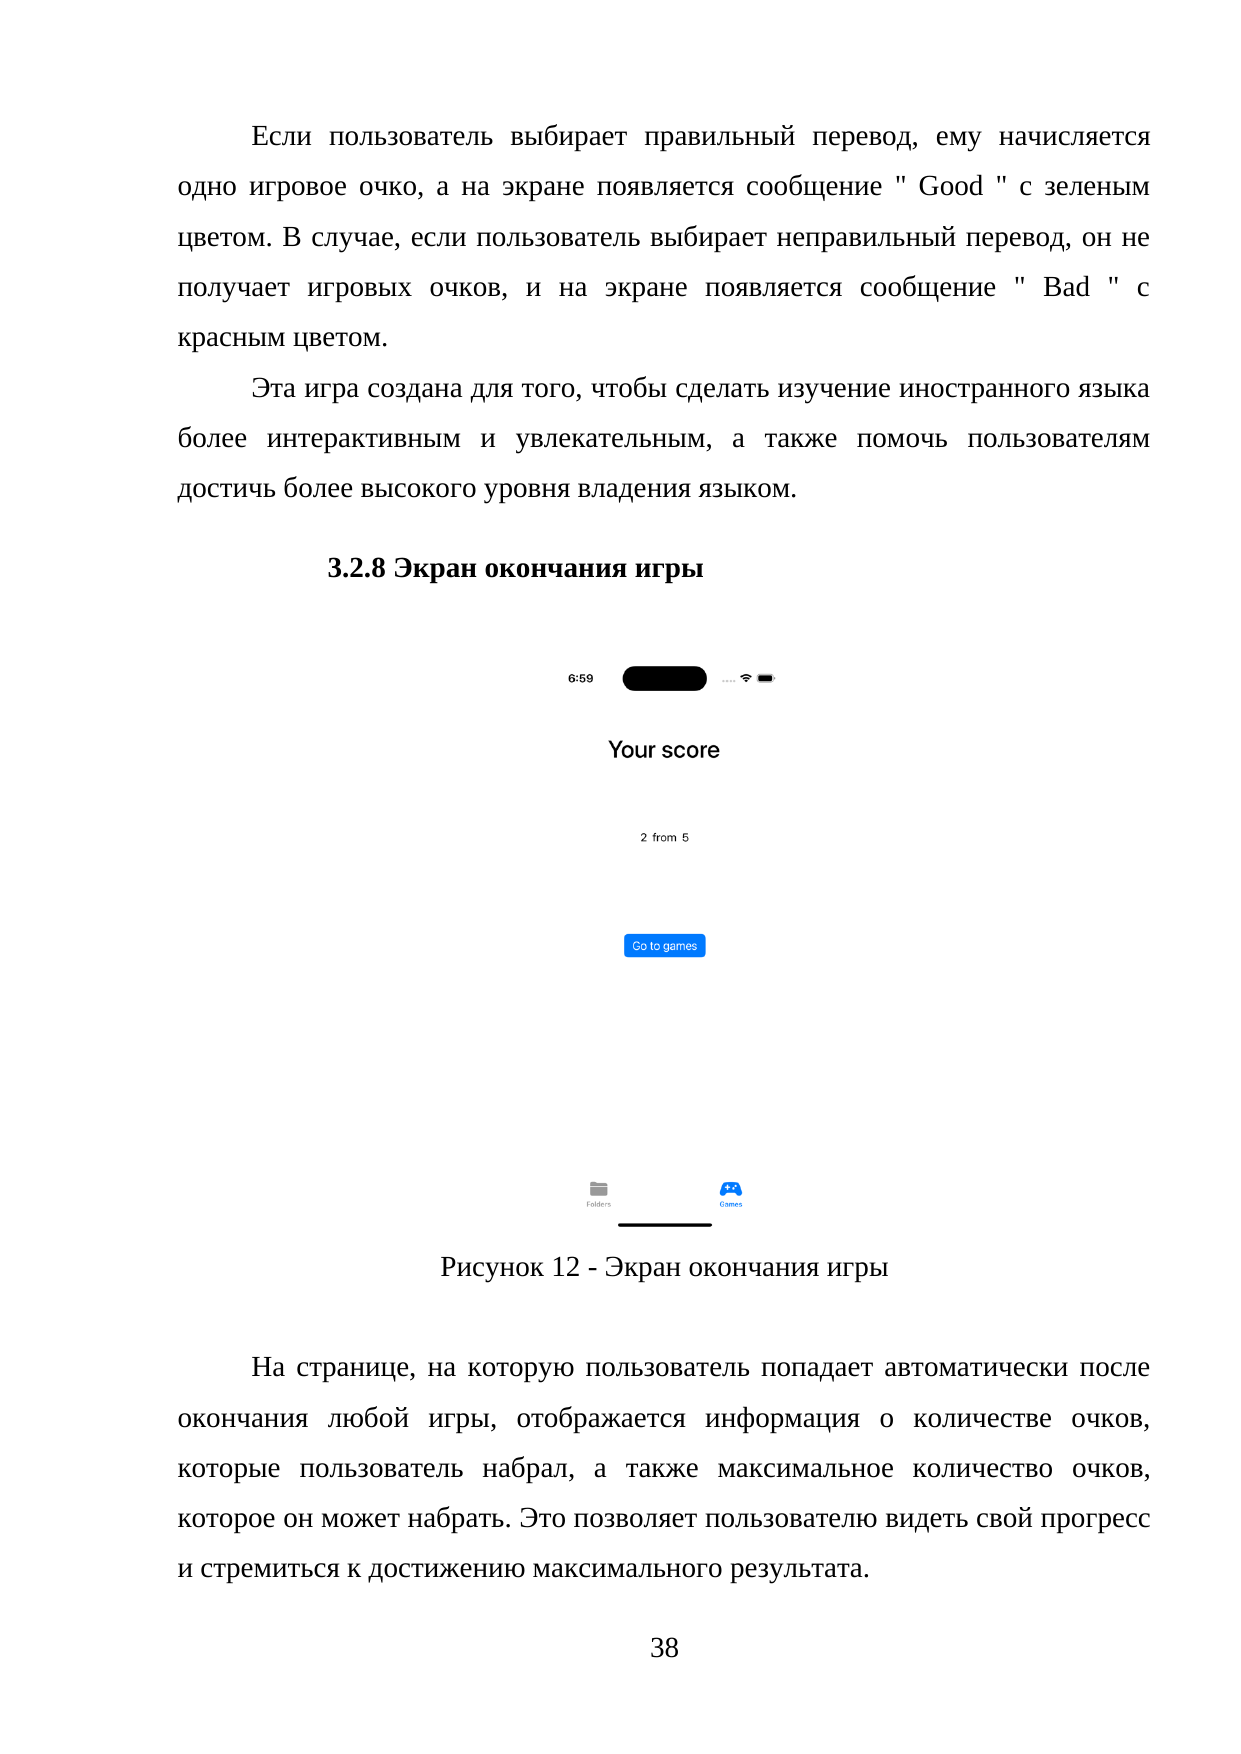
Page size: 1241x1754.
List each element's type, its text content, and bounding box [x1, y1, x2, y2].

text На странице, на которую пользователь попадает автоматически после окончания любой игры, отображается информация о количестве очков, которые пользователь набрал, а также максимальное количество очков, которое он может набрать. Это позволяет пользователю видеть свой прогресс и стремиться к достижению максимального результата. [177, 1349, 1152, 1584]
text Рисунок 12 - Экран окончания игры [177, 1249, 1152, 1282]
text Если пользователь выбирает правильный перевод, ему начисляется одно игровое очко, а на экране появляется сообщение " Good " с зеленым цветом. В случае, если пользователь выбирает неправильный перевод, он не получает игровых очков, и на экране появляется сообщение " Bad " с красным цветом. [177, 118, 1152, 353]
text Эта игра создана для того, чтобы сделать изучение иностранного языка более интерактивным и увлекательным, а также помочь пользователям достичь более высокого уровня владения языком. [177, 370, 1152, 504]
subtitle 3.2.8 Экран окончания игры [177, 550, 1152, 583]
picture [532, 658, 797, 1232]
